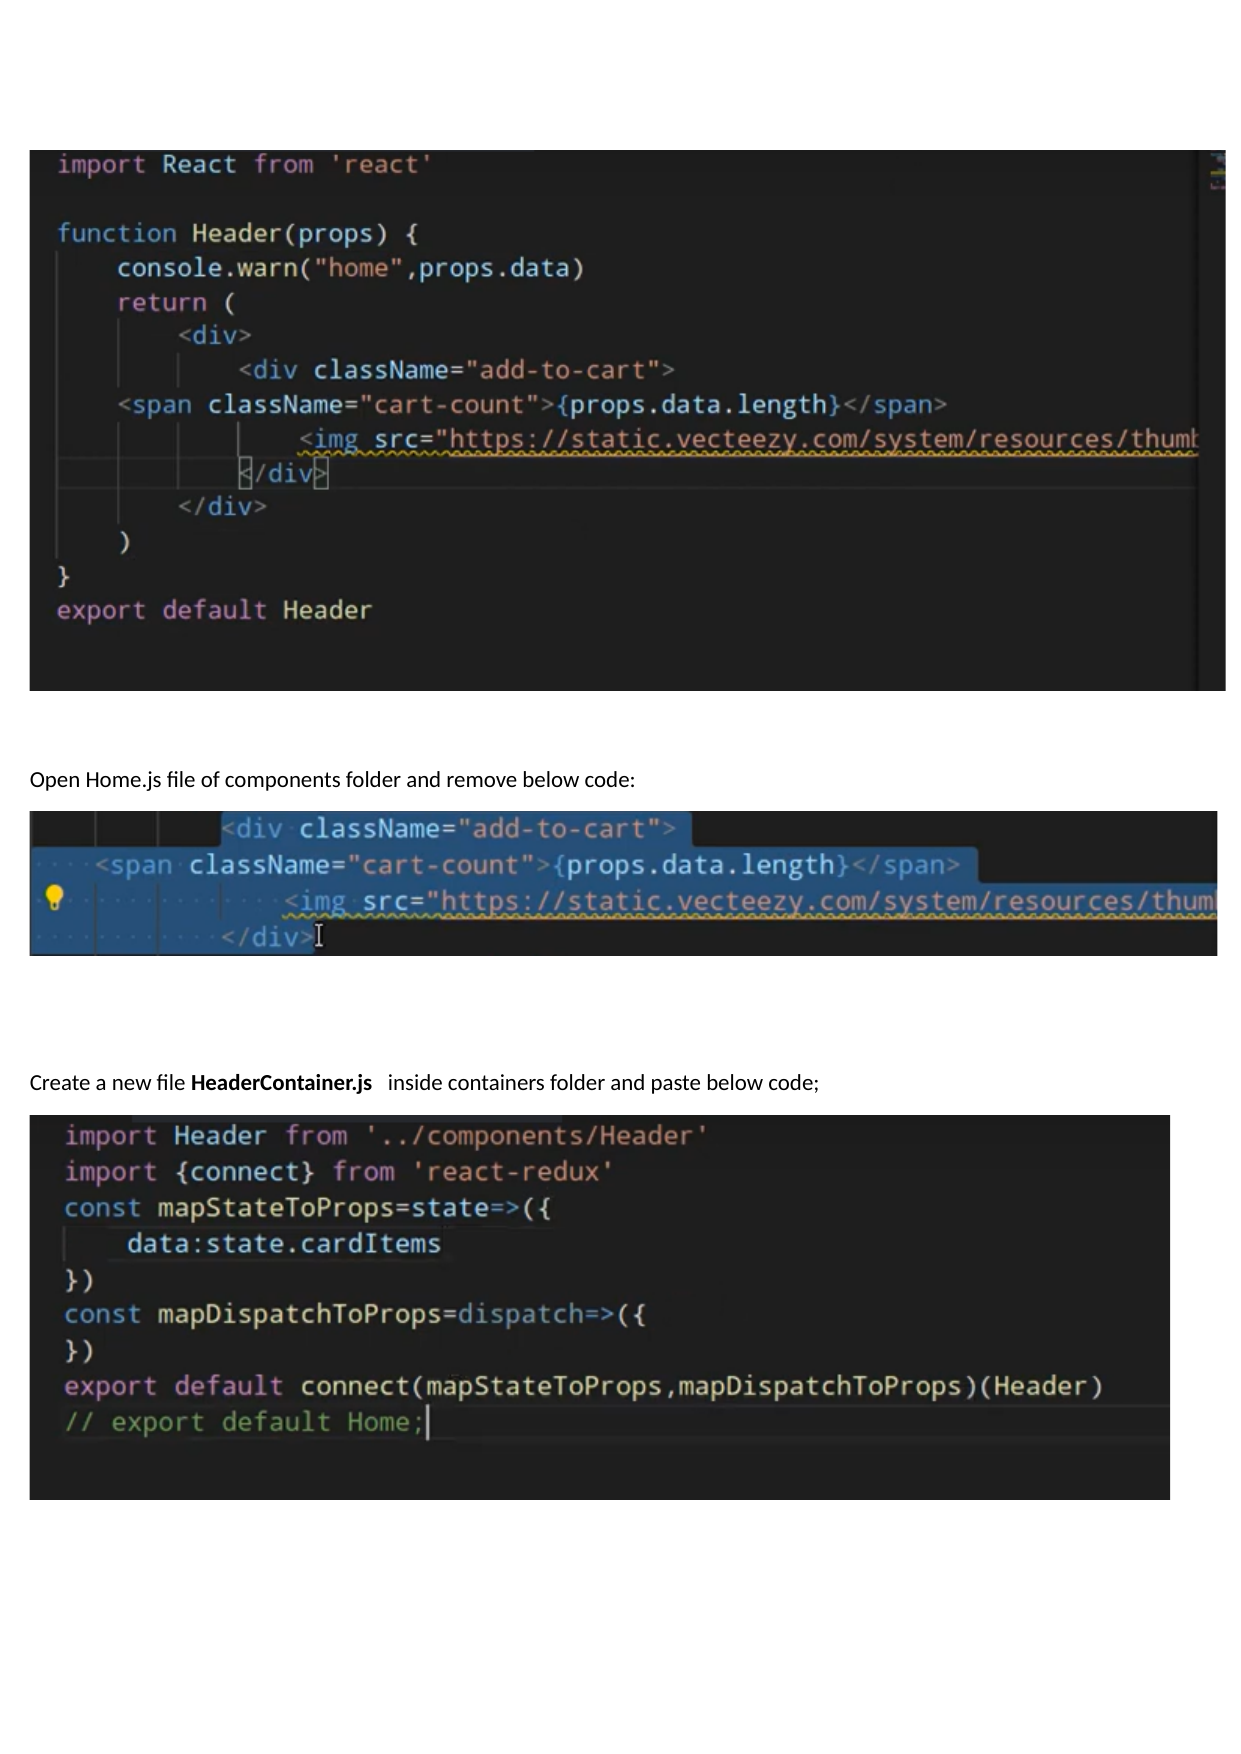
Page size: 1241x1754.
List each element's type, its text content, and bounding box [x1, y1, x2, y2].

text Open Home.js file of components folder and remove below code: [29, 765, 1226, 793]
picture [29, 1115, 1171, 1500]
text Create a new file HeaderContainer.js inside containers folder and paste below code; [29, 1068, 1226, 1096]
picture [29, 811, 1218, 956]
picture [29, 150, 1226, 691]
